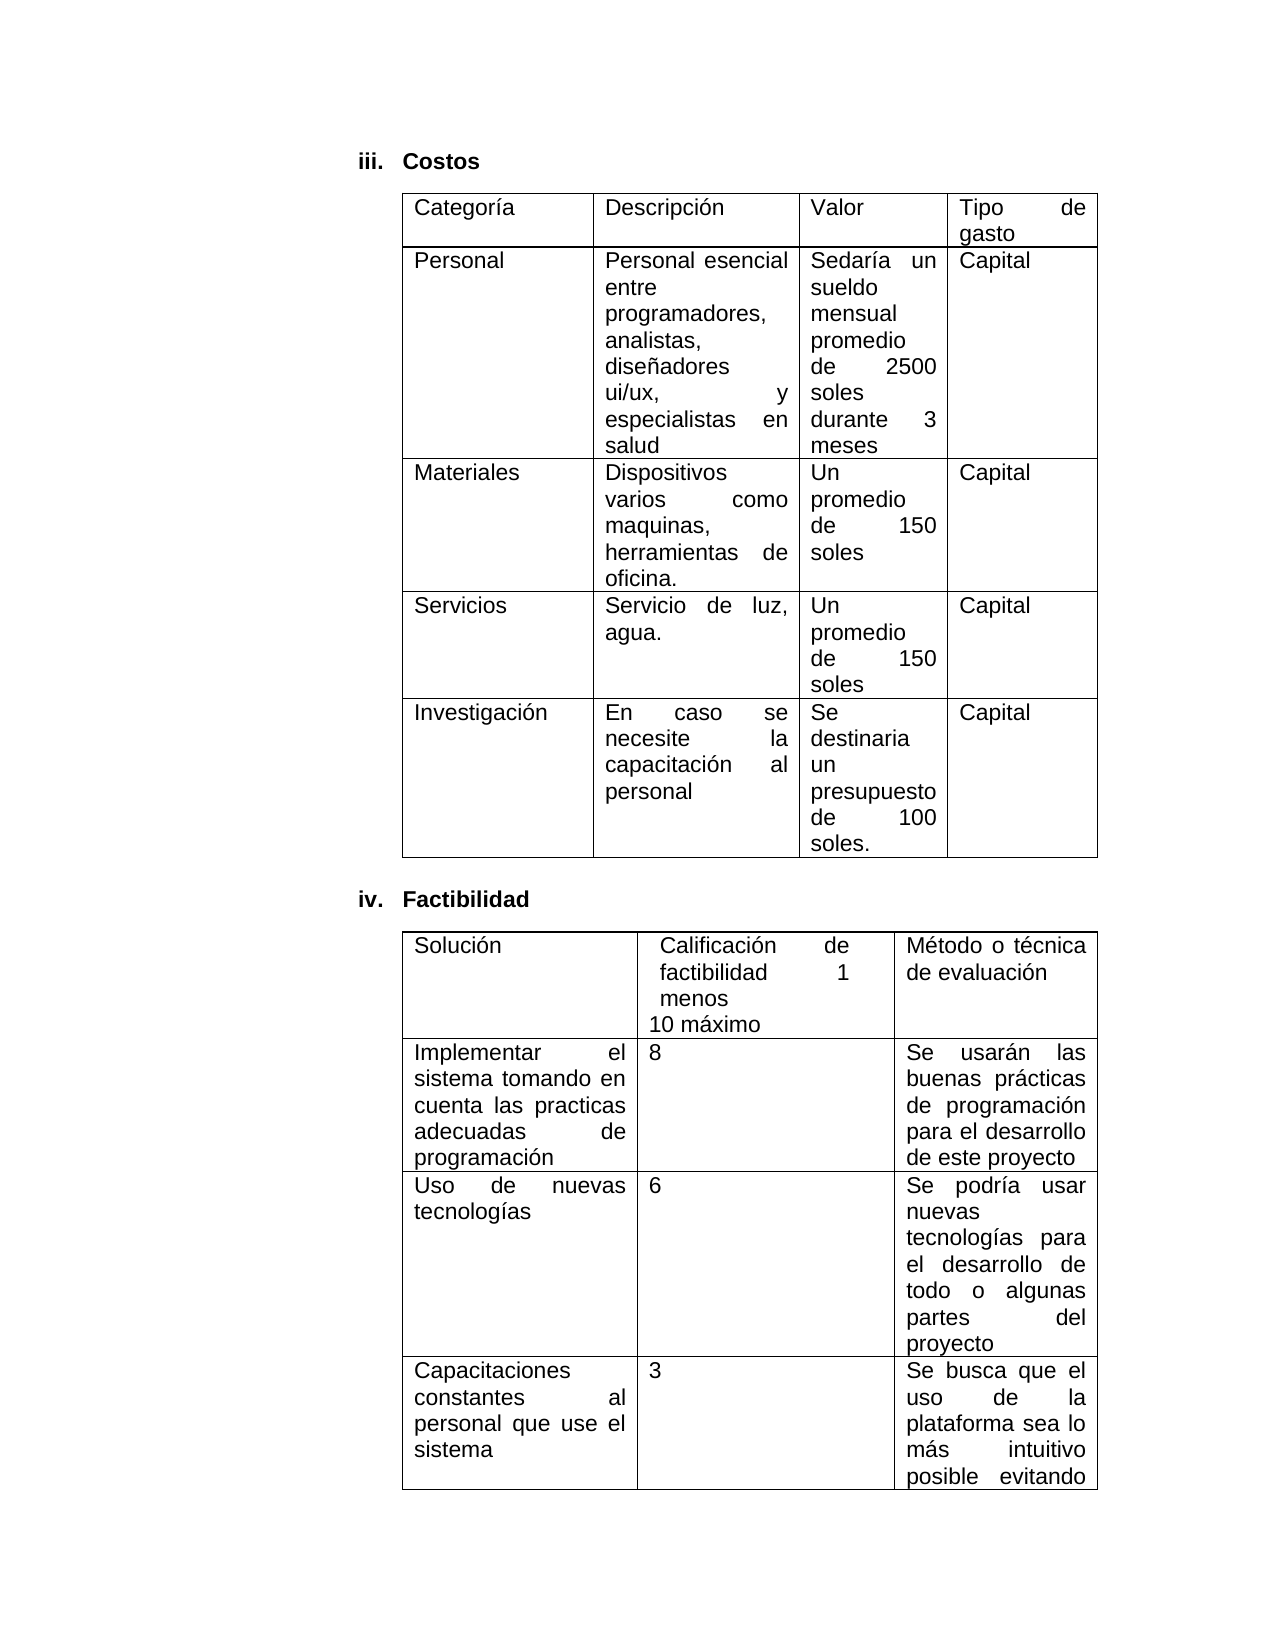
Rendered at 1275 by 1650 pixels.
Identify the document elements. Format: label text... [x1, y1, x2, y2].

table_header Categoría [403, 194, 593, 246]
table_cell Se usarán las buenas prácticas de programación para el desarrollo de este proyecto [895, 1039, 1097, 1171]
table_cell 6 [638, 1172, 894, 1356]
table_header Solución [403, 933, 637, 1038]
table_header Método o técnica de evaluación [895, 933, 1097, 1038]
table_cell Capital [948, 592, 1097, 698]
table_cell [403, 1357, 637, 1489]
table_header Calificación de factibilidad 1 menos 10 máximo [638, 933, 894, 1038]
table_cell Capital [948, 459, 1097, 591]
table_cell Capital [948, 699, 1097, 857]
table_cell Capital [948, 248, 1097, 458]
table_cell Investigación [403, 699, 593, 857]
table_cell Personal esencial entre programadores, analistas, diseñadores ui/ux, y especialistas en salud [594, 248, 799, 458]
table_cell 8 [638, 1039, 894, 1171]
table_cell Se podría usar nuevas tecnologías para el desarrollo de todo o algunas partes del proyecto [895, 1172, 1097, 1356]
table_cell Servicios [403, 592, 593, 698]
table_cell Uso de nuevas tecnologías [403, 1172, 637, 1356]
table_cell Implementar el sistema tomando en cuenta las practicas adecuadas de programación [403, 1039, 637, 1171]
table_cell Un promedio de 150 soles [800, 459, 947, 591]
table_cell Un promedio de 150 soles [800, 592, 947, 698]
table_cell Materiales [403, 459, 593, 591]
table_header Tipo de gasto [948, 194, 1097, 246]
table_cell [895, 1357, 1097, 1489]
table_cell Sedaría un sueldo mensual promedio de 2500 soles durante 3 meses [800, 248, 947, 458]
table_cell Se destinaria un presupuesto de 100 soles. [800, 699, 947, 857]
table_cell Servicio de luz, agua. [594, 592, 799, 698]
table_header Valor [800, 194, 947, 246]
table_cell 3 [638, 1357, 894, 1489]
table_header Descripción [594, 194, 799, 246]
table_cell En caso se necesite la capacitación al personal [594, 699, 799, 857]
table_cell Personal [403, 248, 593, 458]
list Costos [383, 148, 1098, 174]
table_cell Dispositivos varios como maquinas, herramientas de oficina. [594, 459, 799, 591]
list Factibilidad [383, 886, 1098, 913]
